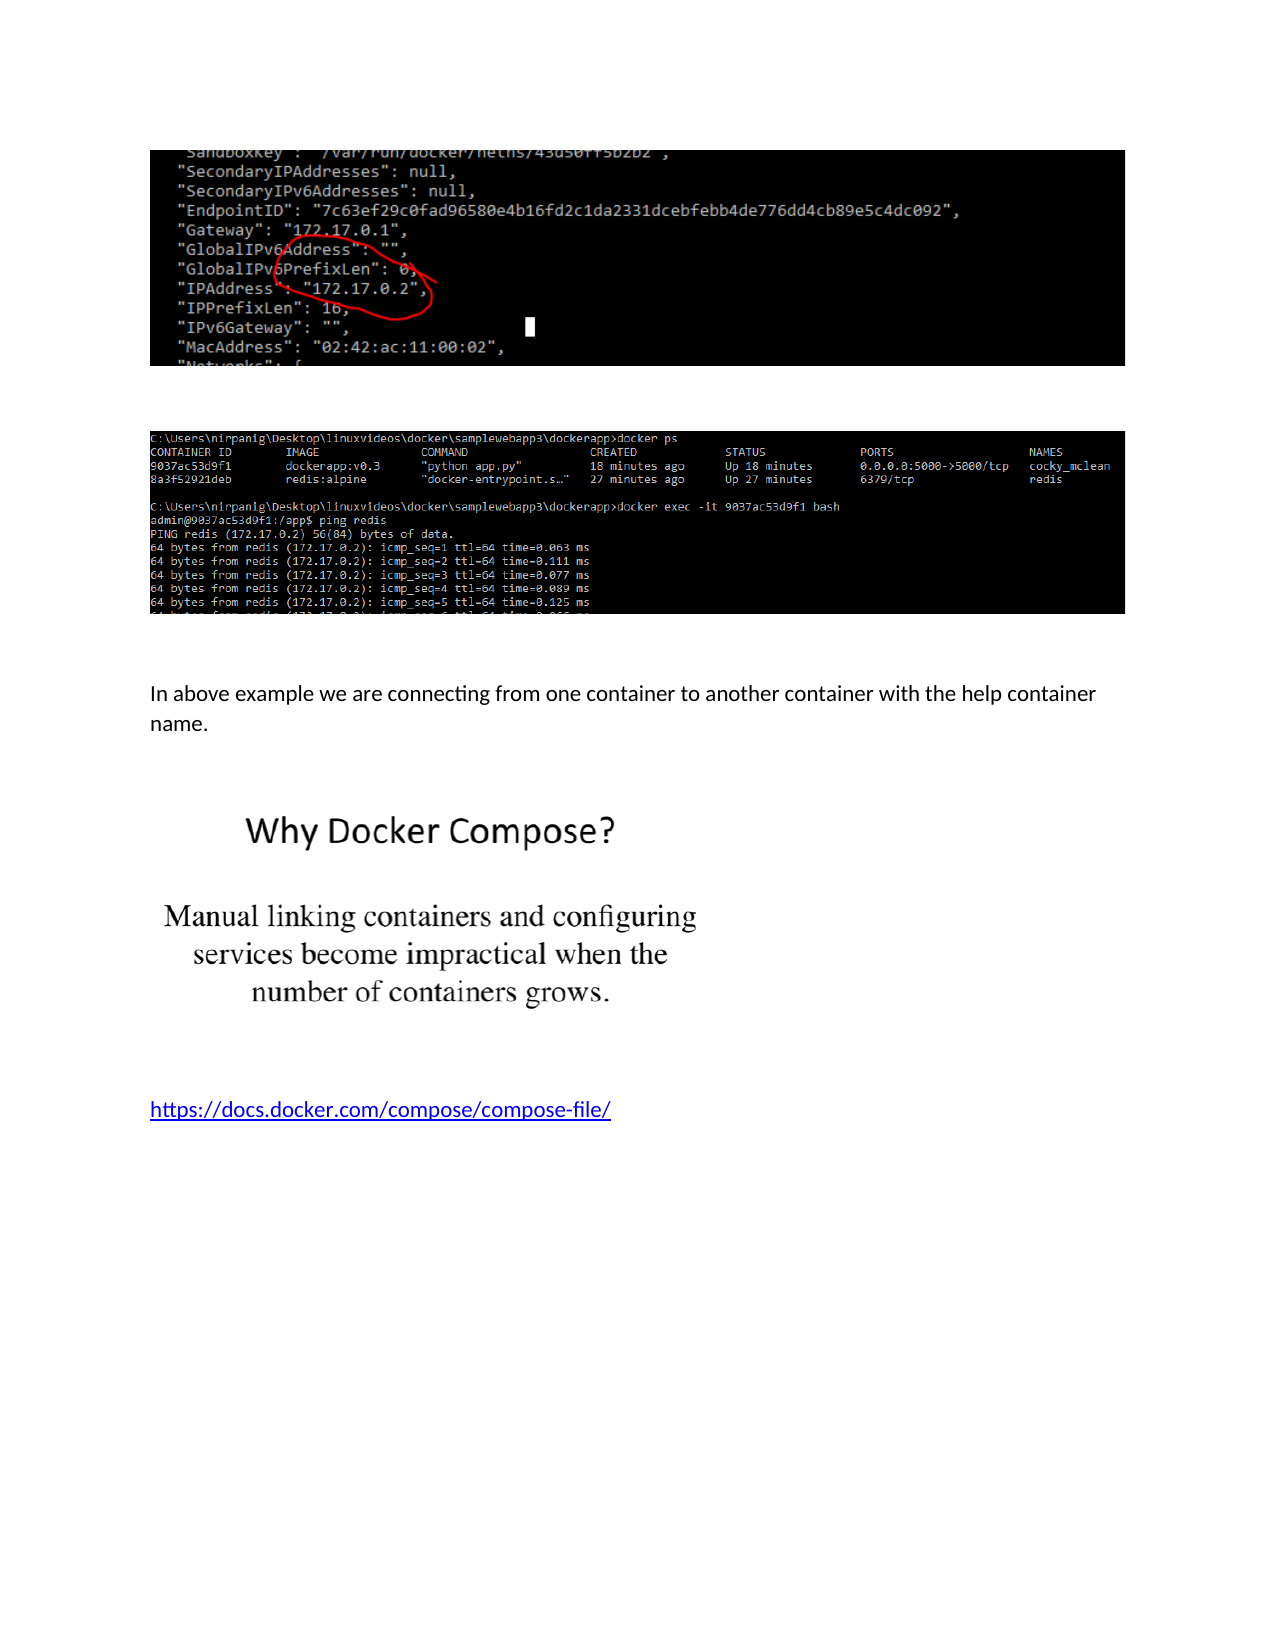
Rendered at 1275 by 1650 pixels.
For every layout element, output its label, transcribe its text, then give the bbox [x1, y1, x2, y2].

picture [150, 431, 1125, 614]
picture [150, 803, 724, 1030]
text In above example we are connecting from one container to another container with the help container name. [150, 679, 1125, 737]
picture [150, 150, 1125, 366]
text https://docs.docker.com/compose/compose-file/ [150, 1095, 1125, 1123]
